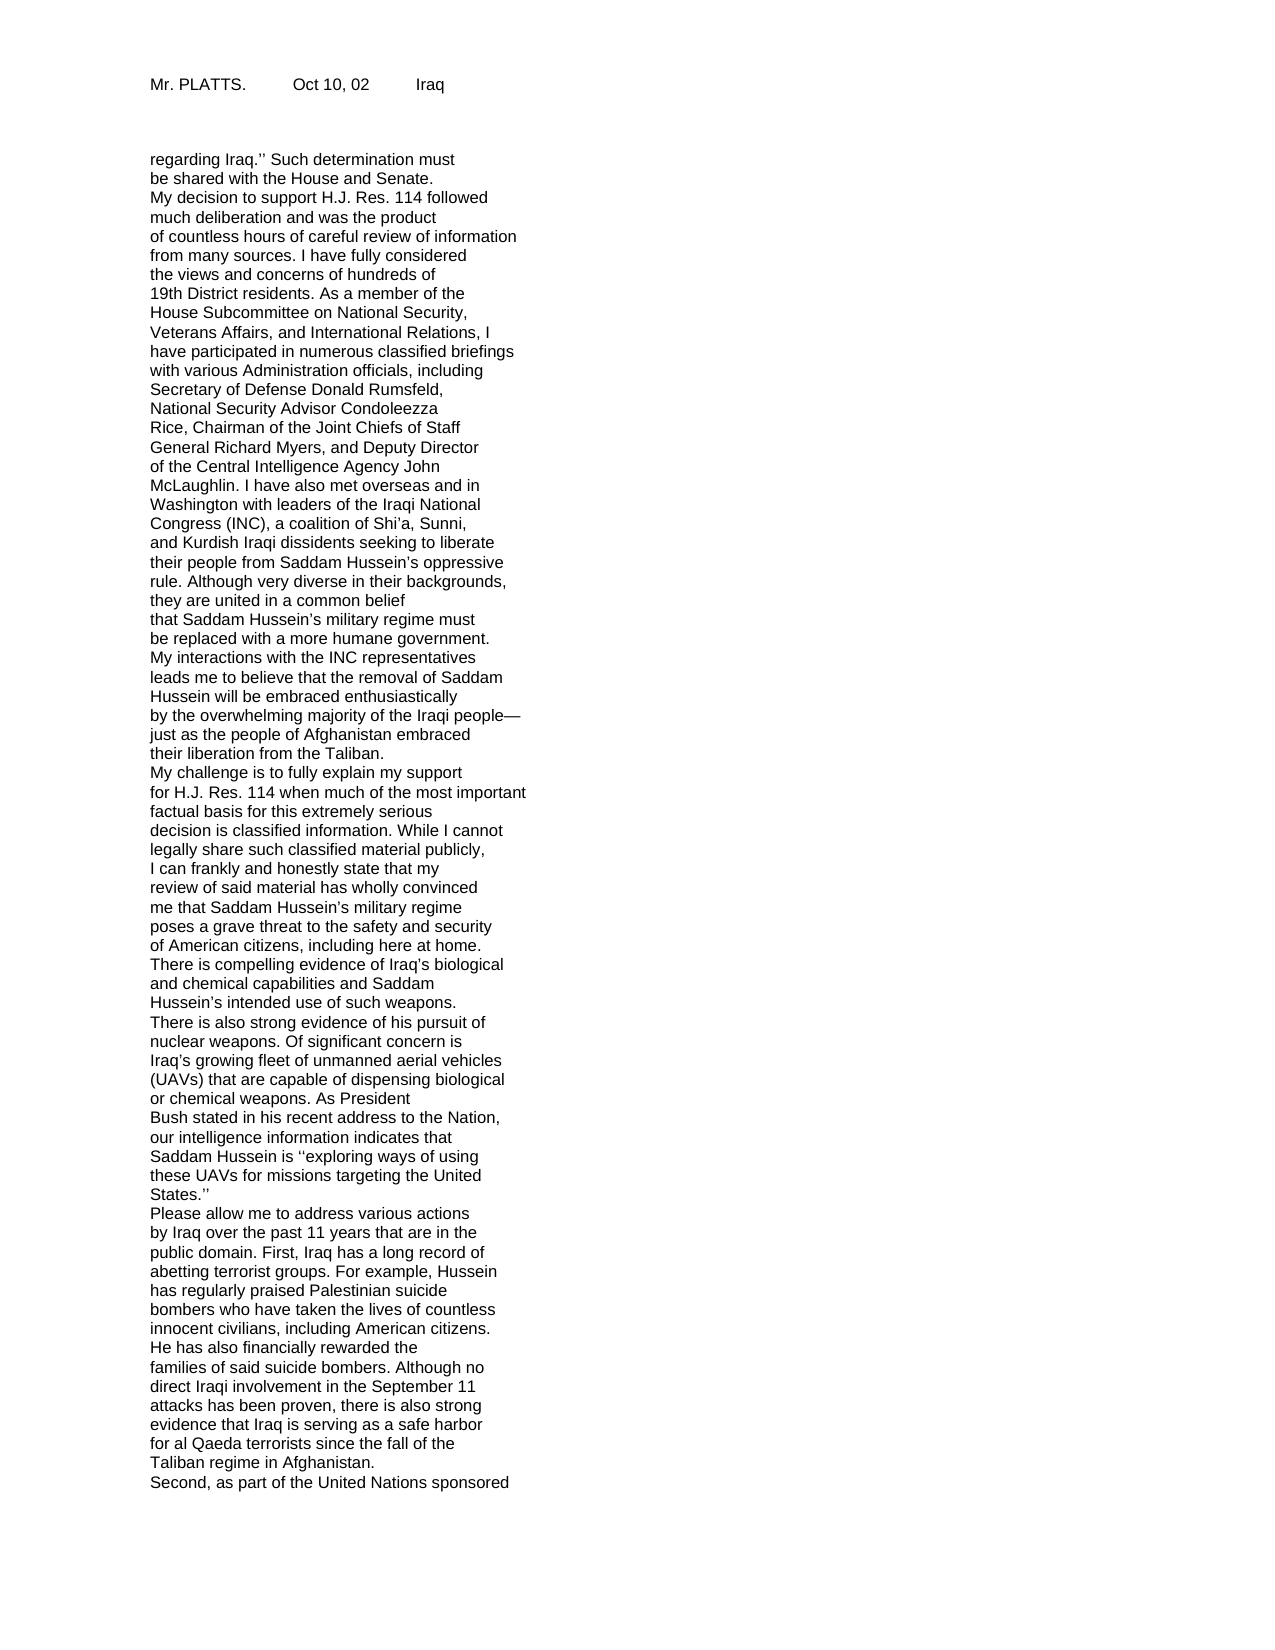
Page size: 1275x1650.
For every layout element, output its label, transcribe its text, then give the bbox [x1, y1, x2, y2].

text by Iraq over the past 11 years that are in the [150, 1223, 1125, 1242]
text Rice, Chairman of the Joint Chiefs of Staff [150, 418, 1125, 437]
text He has also financially rewarded the [150, 1338, 1125, 1357]
text National Security Advisor Condoleezza [150, 399, 1125, 418]
text nuclear weapons. Of significant concern is [150, 1032, 1125, 1051]
text review of said material has wholly convinced [150, 878, 1125, 897]
text of American citizens, including here at home. [150, 936, 1125, 955]
text be replaced with a more humane government. [150, 629, 1125, 648]
text Taliban regime in Afghanistan. [150, 1453, 1125, 1472]
text poses a grave threat to the safety and security [150, 917, 1125, 936]
text and chemical capabilities and Saddam [150, 974, 1125, 993]
text There is also strong evidence of his pursuit of [150, 1012, 1125, 1032]
text leads me to believe that the removal of Saddam [150, 667, 1125, 687]
text decision is classified information. While I cannot [150, 821, 1125, 840]
text public domain. First, Iraq has a long record of [150, 1242, 1125, 1262]
text Bush stated in his recent address to the Nation, [150, 1108, 1125, 1127]
text My decision to support H.J. Res. 114 followed [150, 188, 1125, 207]
text Second, as part of the United Nations sponsored [150, 1472, 1125, 1492]
text Secretary of Defense Donald Rumsfeld, [150, 380, 1125, 399]
text bombers who have taken the lives of countless [150, 1300, 1125, 1319]
text families of said suicide bombers. Although no [150, 1357, 1125, 1377]
text that Saddam Hussein’s military regime must [150, 610, 1125, 629]
text direct Iraqi involvement in the September 11 [150, 1377, 1125, 1396]
text McLaughlin. I have also met overseas and in [150, 476, 1125, 495]
text by the overwhelming majority of the Iraqi people— [150, 706, 1125, 725]
text rule. Although very diverse in their backgrounds, [150, 572, 1125, 591]
text Congress (INC), a coalition of Shi’a, Sunni, [150, 514, 1125, 533]
text evidence that Iraq is serving as a safe harbor [150, 1415, 1125, 1434]
text Veterans Affairs, and International Relations, I [150, 322, 1125, 342]
text or chemical weapons. As President [150, 1089, 1125, 1108]
text they are united in a common belief [150, 591, 1125, 610]
text for H.J. Res. 114 when much of the most important [150, 782, 1125, 802]
text regarding Iraq.’’ Such determination must [150, 150, 1125, 169]
text House Subcommittee on National Security, [150, 303, 1125, 322]
text our intelligence information indicates that [150, 1127, 1125, 1147]
text There is compelling evidence of Iraq’s biological [150, 955, 1125, 974]
text I can frankly and honestly state that my [150, 859, 1125, 878]
text Please allow me to address various actions [150, 1204, 1125, 1223]
text factual basis for this extremely serious [150, 802, 1125, 821]
text attacks has been proven, there is also strong [150, 1396, 1125, 1415]
text their liberation from the Taliban. [150, 744, 1125, 763]
text their people from Saddam Hussein’s oppressive [150, 552, 1125, 572]
text My interactions with the INC representatives [150, 648, 1125, 667]
text much deliberation and was the product [150, 207, 1125, 227]
text just as the people of Afghanistan embraced [150, 725, 1125, 744]
text General Richard Myers, and Deputy Director [150, 437, 1125, 457]
text the views and concerns of hundreds of [150, 265, 1125, 284]
text Hussein’s intended use of such weapons. [150, 993, 1125, 1012]
text with various Administration officials, including [150, 361, 1125, 380]
text of countless hours of careful review of information [150, 227, 1125, 246]
text of the Central Intelligence Agency John [150, 457, 1125, 476]
text Hussein will be embraced enthusiastically [150, 687, 1125, 706]
text Iraq’s growing fleet of unmanned aerial vehicles [150, 1051, 1125, 1070]
text States.’’ [150, 1185, 1125, 1204]
text Washington with leaders of the Iraqi National [150, 495, 1125, 514]
text from many sources. I have fully considered [150, 246, 1125, 265]
text (UAVs) that are capable of dispensing biological [150, 1070, 1125, 1089]
text My challenge is to fully explain my support [150, 763, 1125, 782]
text me that Saddam Hussein’s military regime [150, 897, 1125, 917]
text innocent civilians, including American citizens. [150, 1319, 1125, 1338]
text has regularly praised Palestinian suicide [150, 1281, 1125, 1300]
text these UAVs for missions targeting the United [150, 1166, 1125, 1185]
text legally share such classified material publicly, [150, 840, 1125, 859]
text Saddam Hussein is ‘‘exploring ways of using [150, 1147, 1125, 1166]
text and Kurdish Iraqi dissidents seeking to liberate [150, 533, 1125, 552]
text for al Qaeda terrorists since the fall of the [150, 1434, 1125, 1453]
text have participated in numerous classified briefings [150, 342, 1125, 361]
text be shared with the House and Senate. [150, 169, 1125, 188]
text 19th District residents. As a member of the [150, 284, 1125, 303]
text abetting terrorist groups. For example, Hussein [150, 1262, 1125, 1281]
